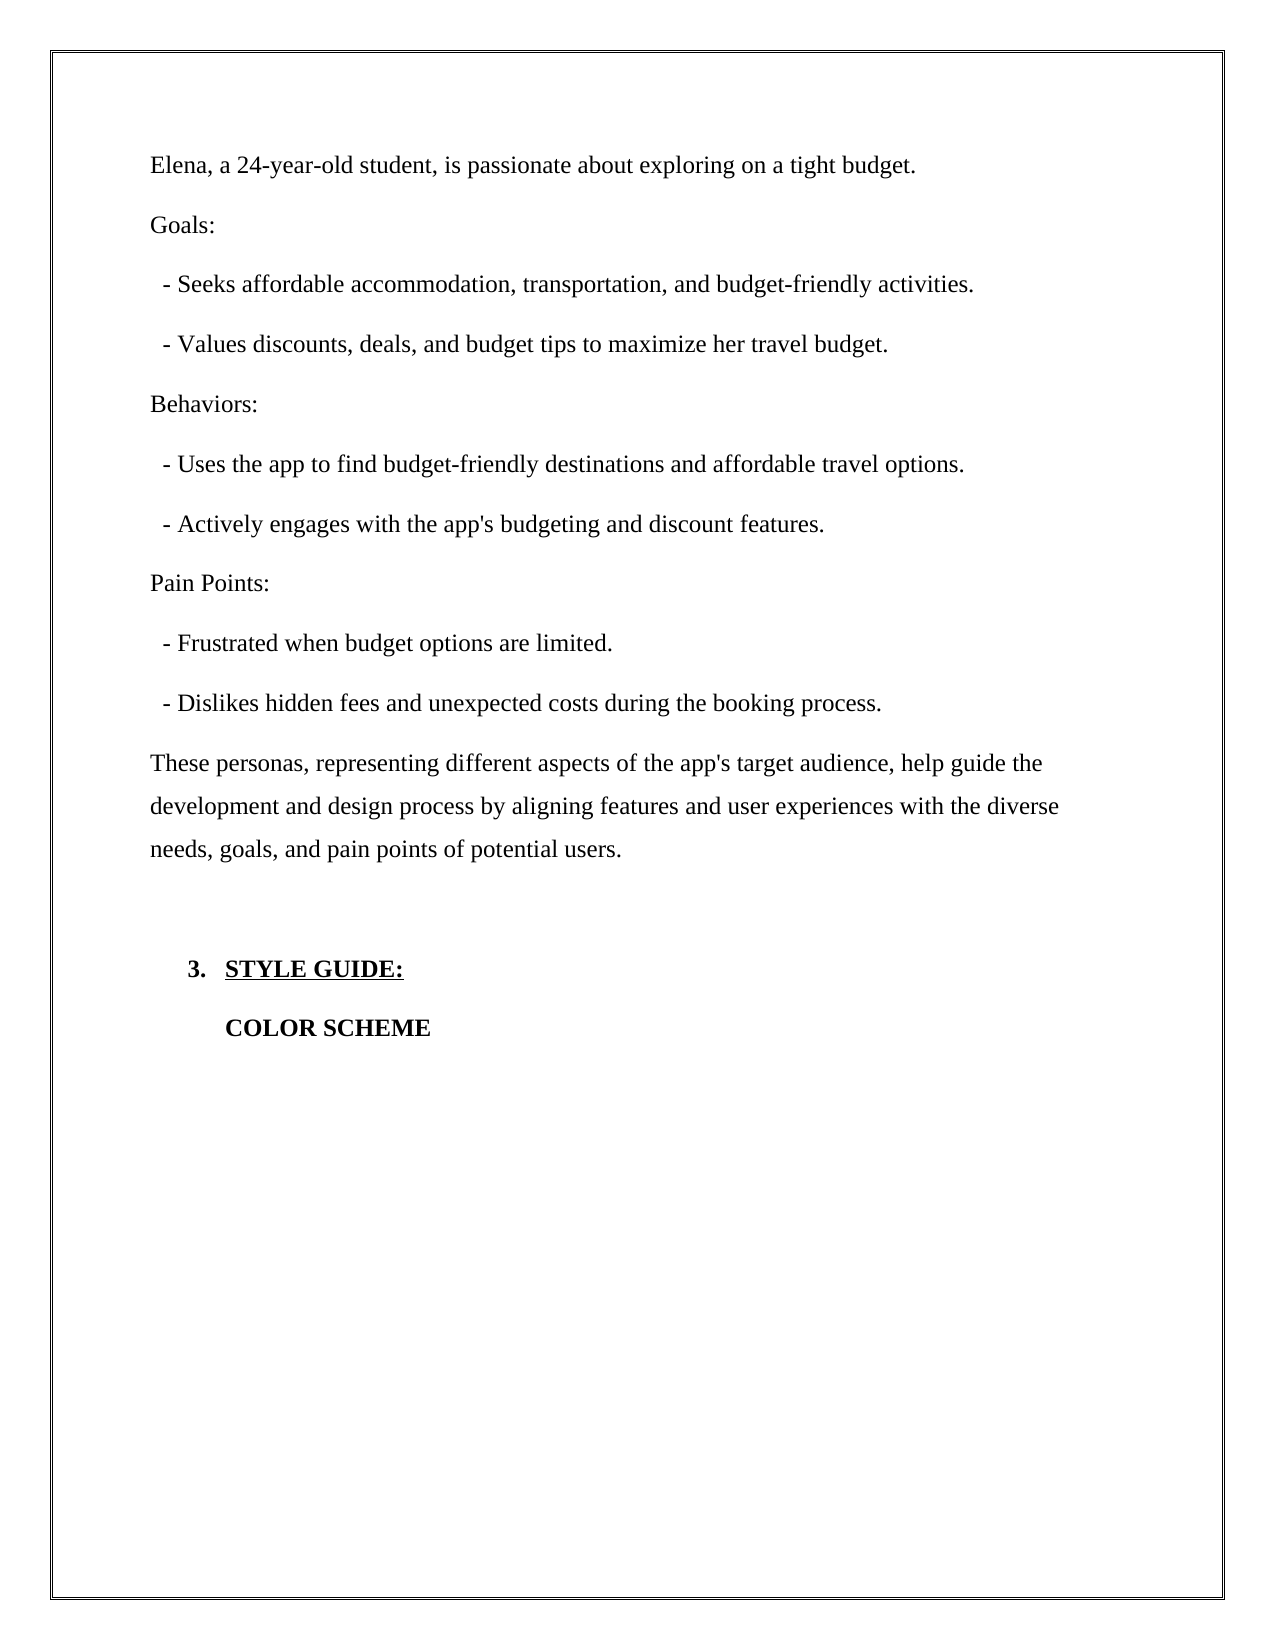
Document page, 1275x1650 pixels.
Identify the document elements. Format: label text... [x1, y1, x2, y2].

text Pain Points: [150, 568, 1125, 597]
text - Values discounts, deals, and budget tips to maximize her travel budget. [150, 329, 1125, 358]
text - Frustrated when budget options are limited. [150, 628, 1125, 657]
text - Actively engages with the app's budgeting and discount features. [150, 509, 1125, 537]
text COLOR SCHEME [150, 1013, 1125, 1042]
text - Uses the app to find budget-friendly destinations and affordable travel options. [150, 449, 1125, 478]
text Behaviors: [150, 389, 1125, 418]
text These personas, representing different aspects of the app's target audience, help guide the development and design process by aligning features and user experiences with the diverse needs, goals, and pain points of potential users. [150, 748, 1125, 863]
text - Dislikes hidden fees and unexpected costs during the booking process. [150, 688, 1125, 717]
text - Seeks affordable accommodation, transportation, and budget-friendly activities. [150, 269, 1125, 298]
text Elena, a 24-year-old student, is passionate about exploring on a tight budget. [150, 150, 1125, 179]
text Goals: [150, 210, 1125, 238]
list STYLE GUIDE: [187, 954, 1125, 982]
